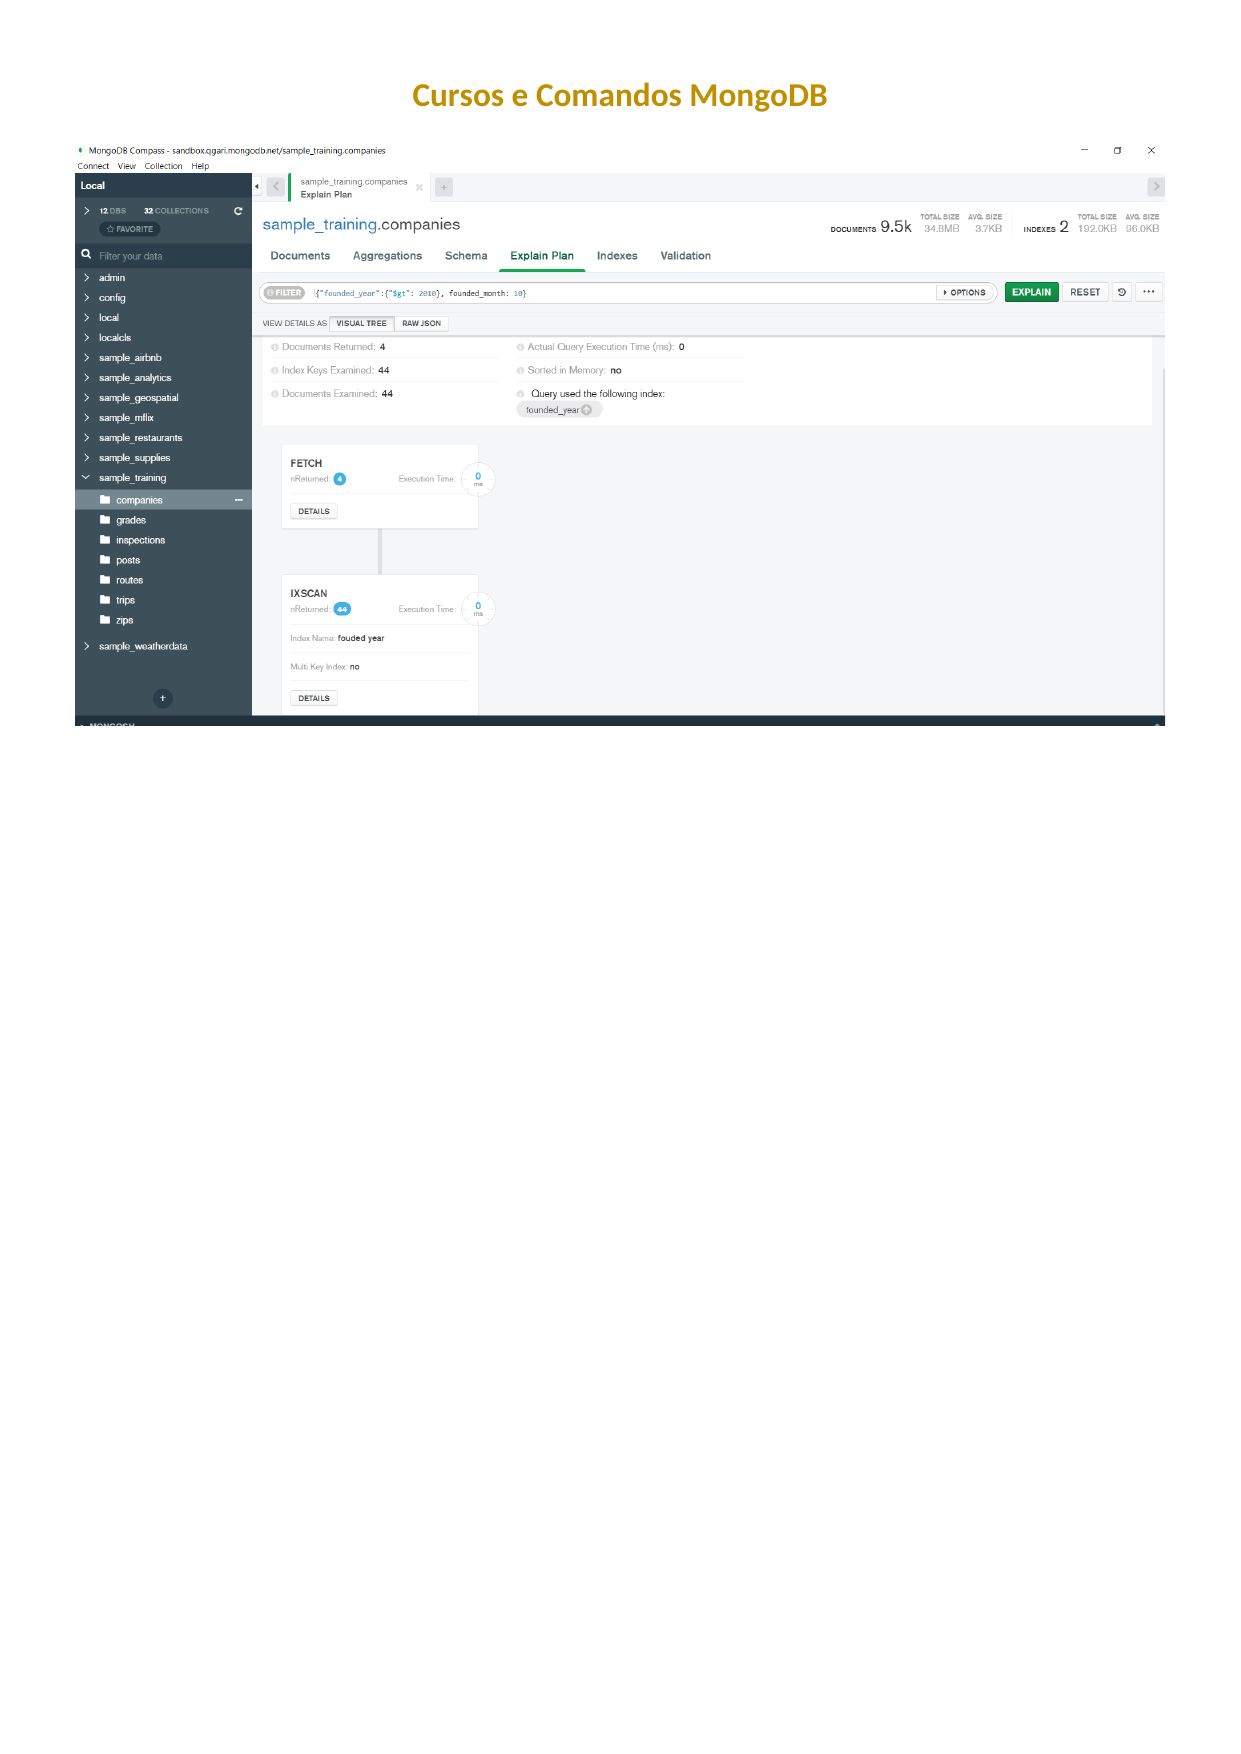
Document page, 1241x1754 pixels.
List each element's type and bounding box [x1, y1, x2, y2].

picture [75, 142, 1166, 726]
